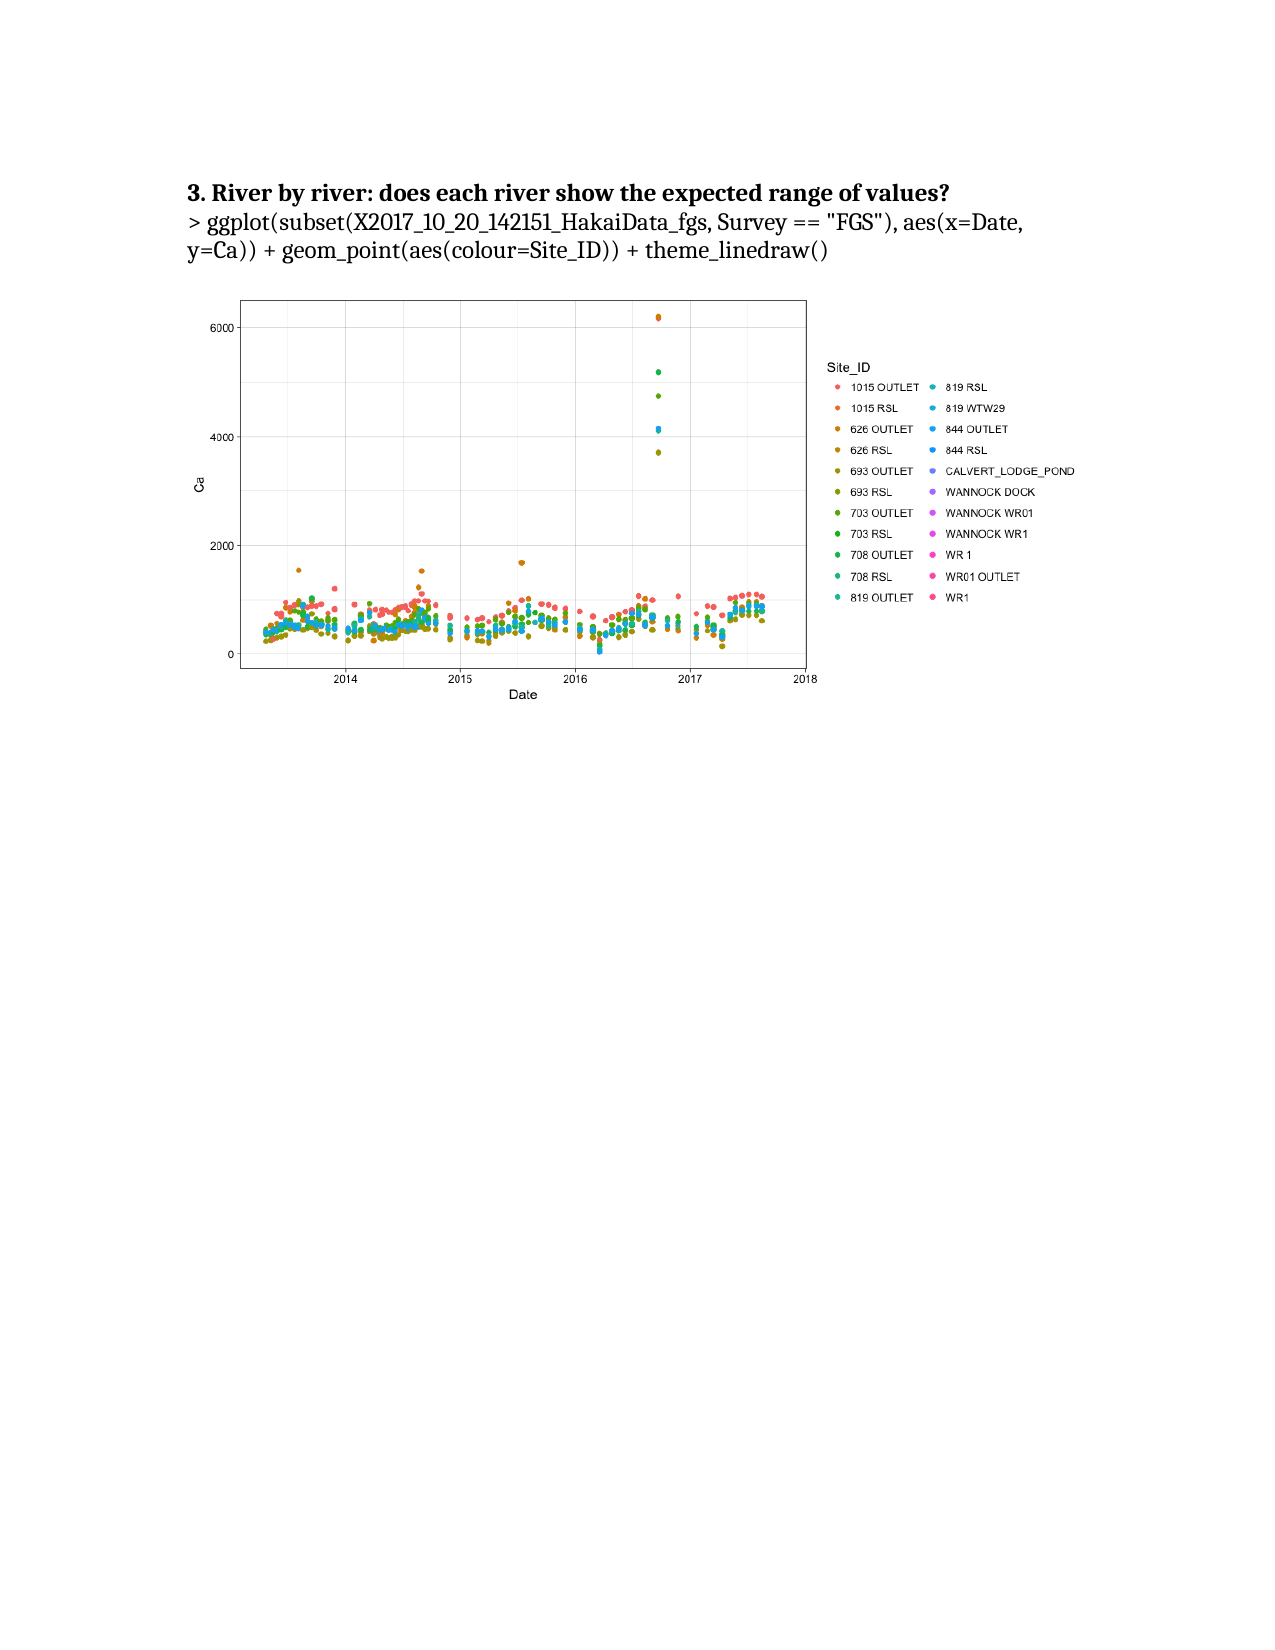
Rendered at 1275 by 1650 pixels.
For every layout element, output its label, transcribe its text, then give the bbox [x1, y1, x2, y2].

picture [187, 293, 1088, 705]
text 3. River by river: does each river show the expected range of values? [187, 179, 1087, 207]
text > ggplot(subset(X2017_10_20_142151_HakaiData_fgs, Survey == "FGS"), aes(x=Date, y=Ca)) + geom_point(aes(colour=Site_ID)) + theme_linedraw() [187, 207, 1087, 265]
